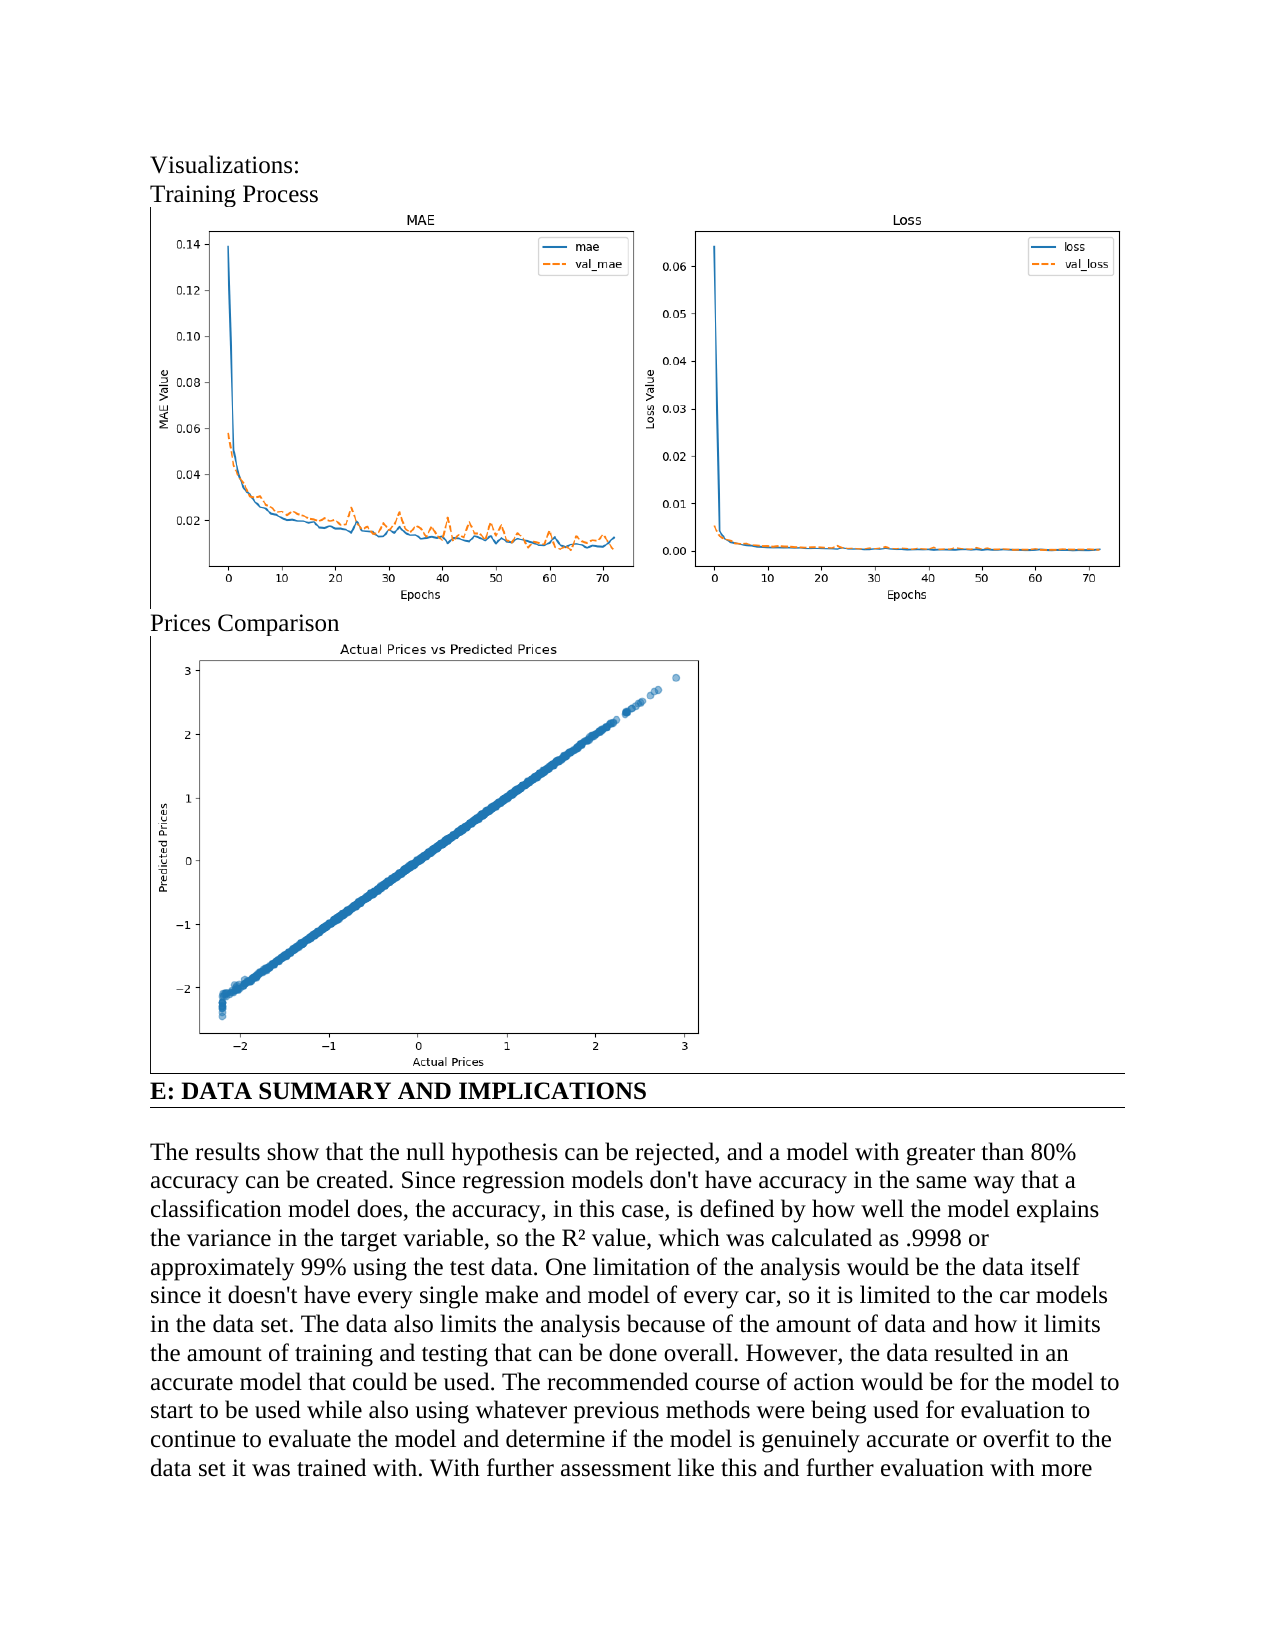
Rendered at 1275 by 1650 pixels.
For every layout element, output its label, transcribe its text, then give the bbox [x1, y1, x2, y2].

text E: DATA SUMMARY AND IMPLICATIONS [150, 1074, 1125, 1107]
text Prices Comparison [150, 609, 1125, 637]
picture [150, 207, 1125, 609]
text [150, 1137, 1125, 1482]
text Visualizations: [150, 150, 1125, 179]
picture [150, 636, 705, 1073]
text Training Process [150, 179, 1125, 207]
